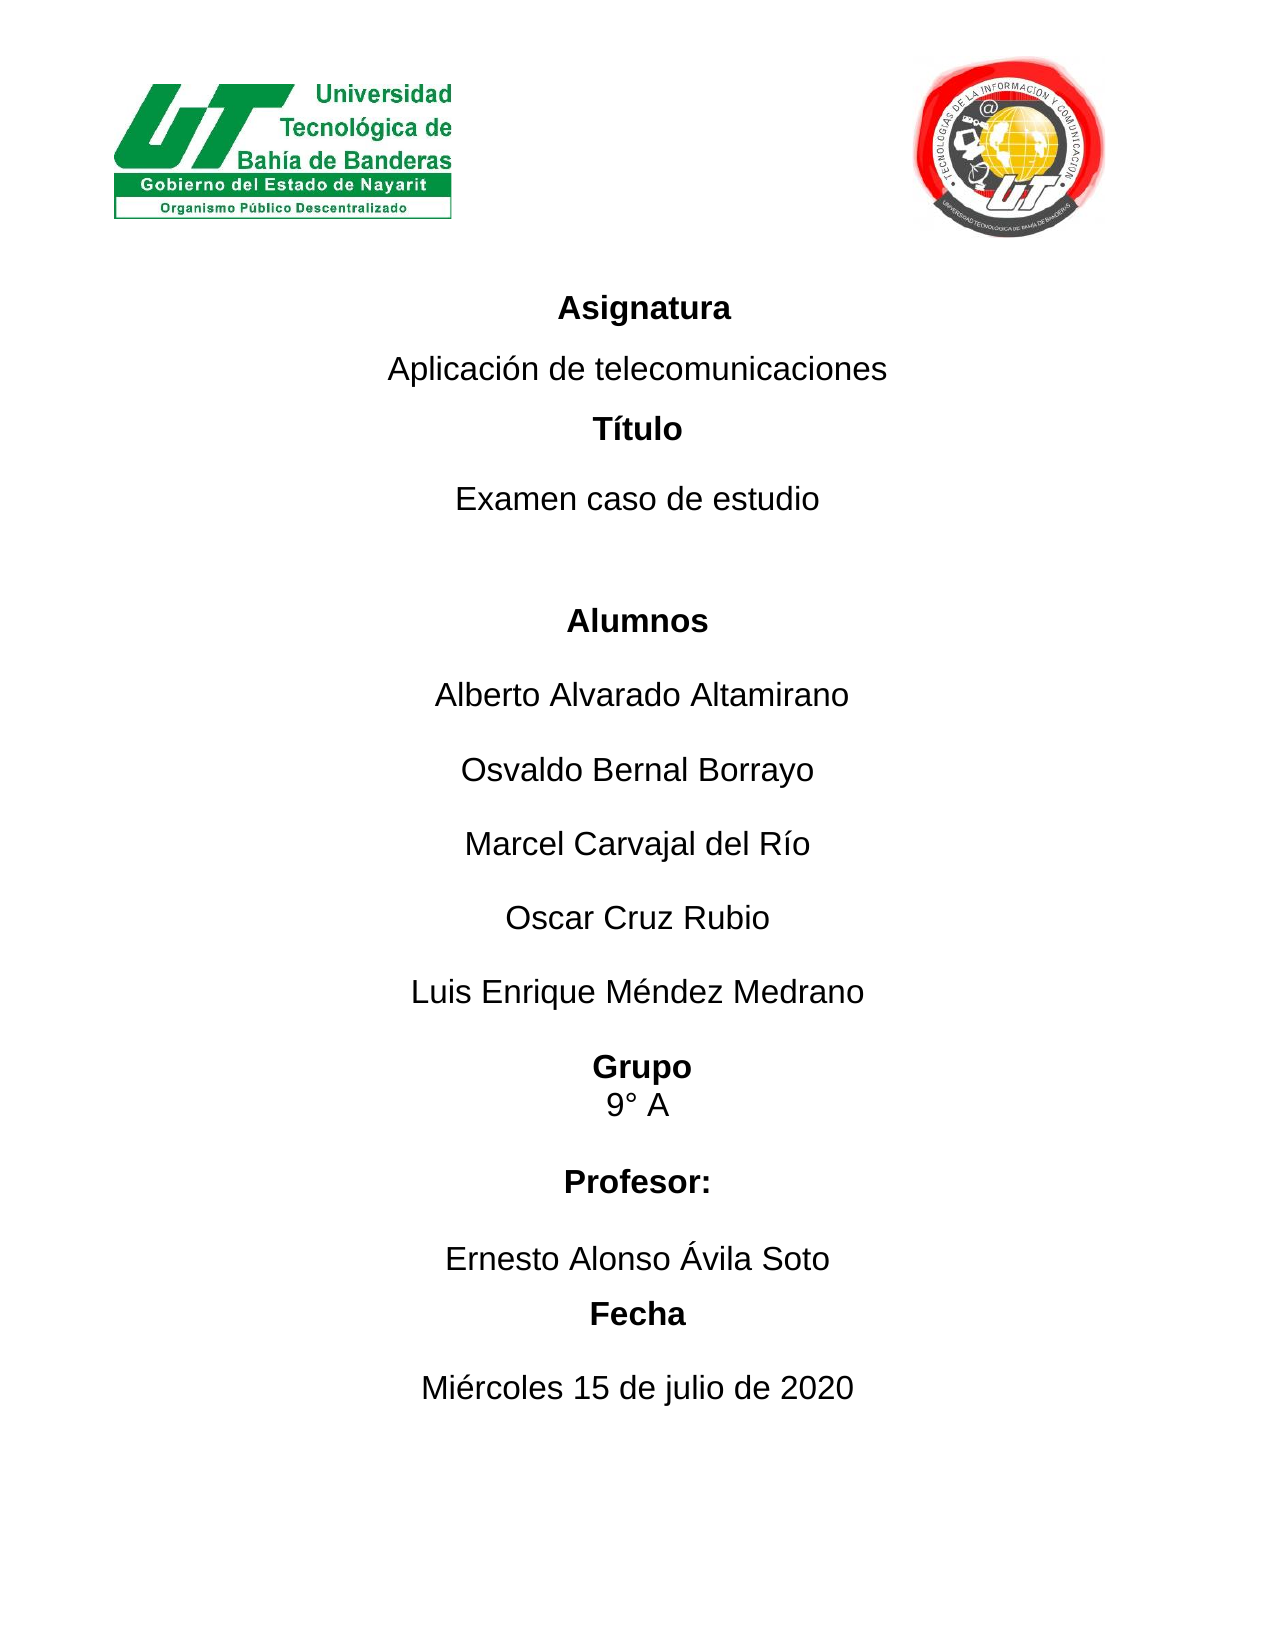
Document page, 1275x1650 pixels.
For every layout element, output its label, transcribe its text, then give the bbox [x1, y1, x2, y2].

text Luis Enrique Méndez Medrano [177, 972, 1098, 1011]
text Oscar Cruz Rubio [177, 898, 1098, 937]
text Ernesto Alonso Ávila Soto [177, 1239, 1098, 1277]
text Grupo [177, 1047, 1098, 1085]
text Examen caso de estudio [177, 478, 1098, 517]
picture [114, 84, 452, 219]
text Alberto Alvarado Altamirano [177, 675, 1098, 714]
text Miércoles 15 de julio de 2020 [177, 1368, 1098, 1407]
text 9° A [177, 1085, 1098, 1124]
text Título [177, 409, 1098, 448]
text Alumnos [177, 601, 1098, 639]
text Marcel Carvajal del Río [177, 824, 1098, 862]
text Asignatura [177, 288, 1098, 326]
picture [912, 56, 1106, 238]
text Profesor: [177, 1162, 1098, 1201]
text Osvaldo Bernal Borrayo [177, 750, 1098, 788]
text Aplicación de telecomunicaciones [177, 348, 1098, 387]
text Fecha [177, 1294, 1098, 1332]
